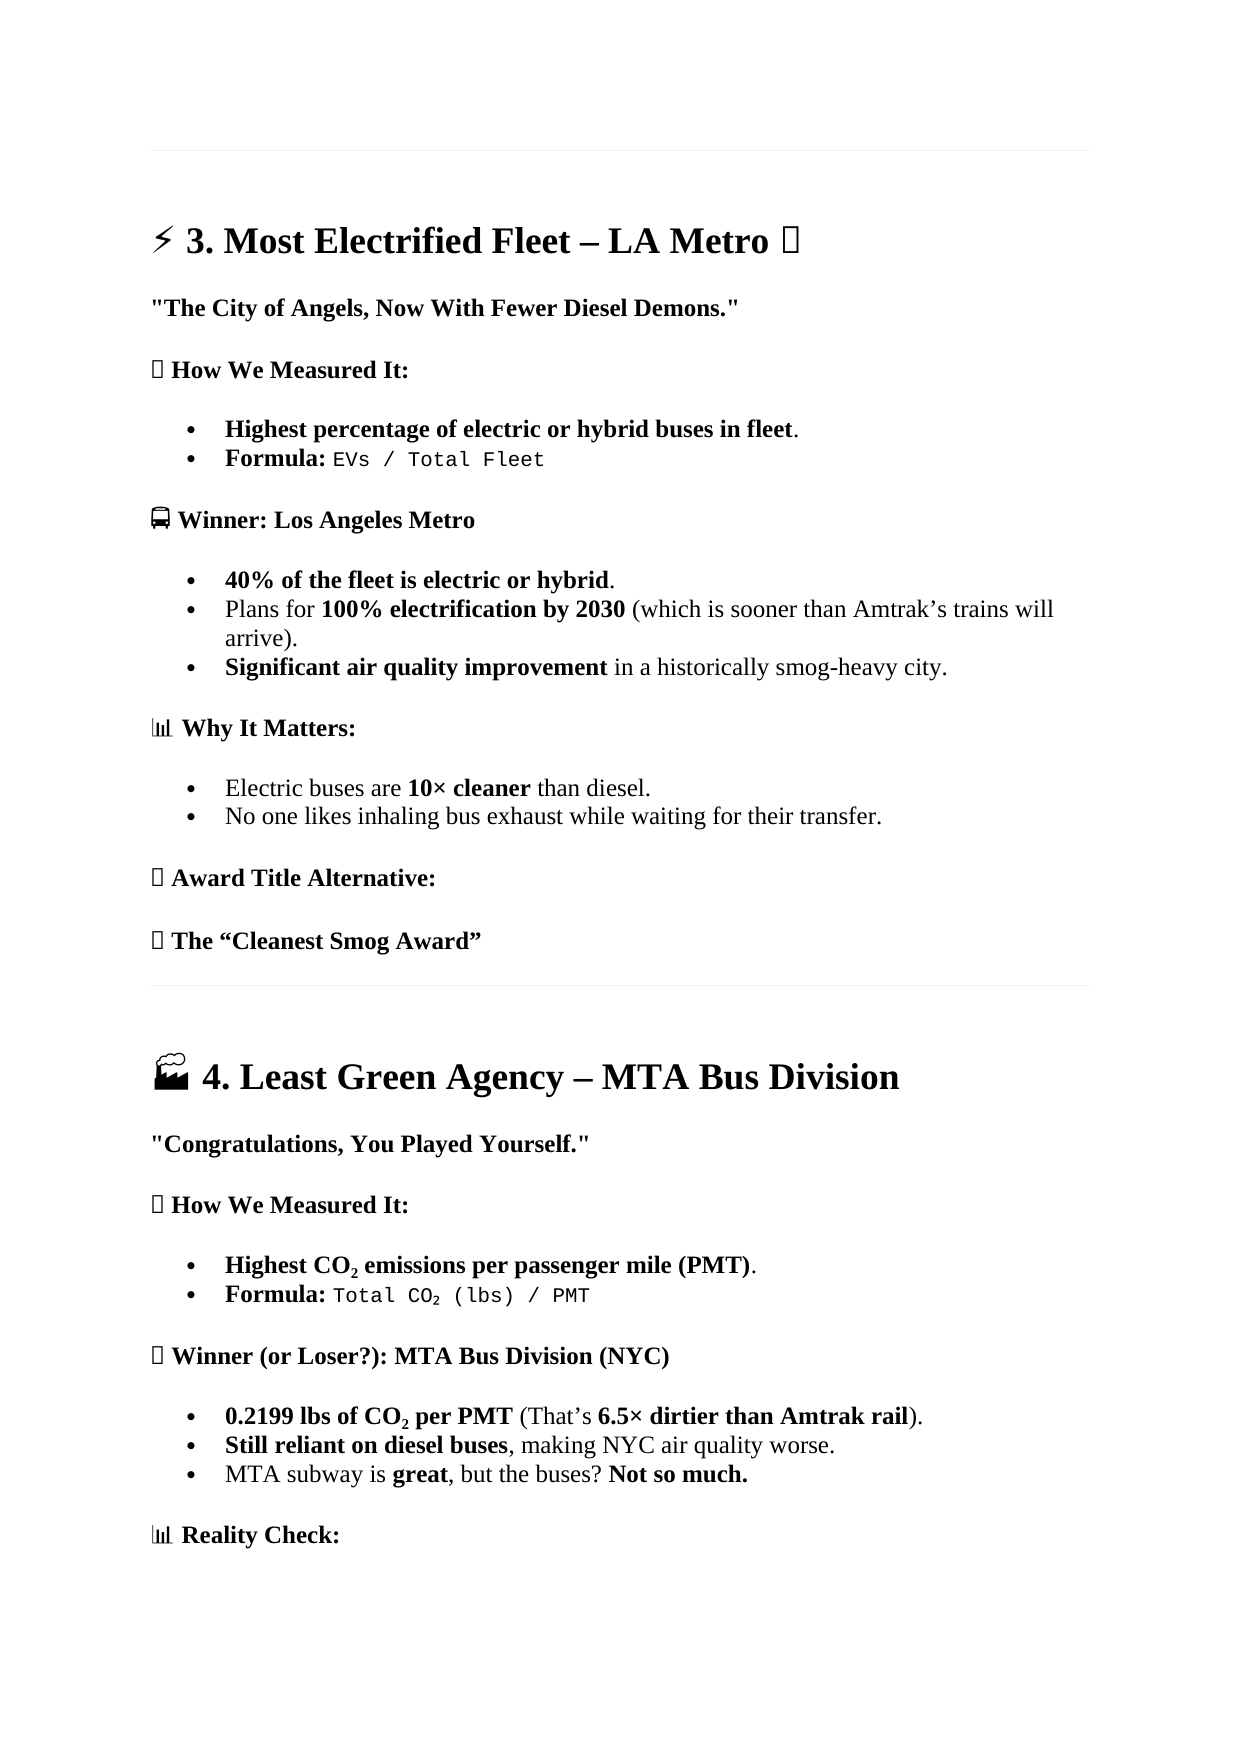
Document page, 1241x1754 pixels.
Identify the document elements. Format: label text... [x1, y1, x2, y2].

list Plans for 100% electrification by 2030 (which is sooner than Amtrak’s trains will arrive). [187, 594, 1090, 652]
text "The City of Angels, Now With Fewer Diesel Demons." [150, 293, 1090, 322]
list Electric buses are 10× cleaner than diesel. [187, 773, 1090, 801]
text 🚍 Winner: Los Angeles Metro [150, 502, 1090, 536]
text ⚡ 3. Most Electrified Fleet – LA Metro 🚎 [150, 213, 1090, 264]
list Highest percentage of electric or hybrid buses in fleet. [187, 414, 1090, 443]
list Significant air quality improvement in a historically smog-heavy city. [187, 652, 1090, 680]
text 💀 How We Measured It: [150, 1187, 1090, 1221]
list Highest CO₂ emissions per passenger mile (PMT). [187, 1250, 1090, 1279]
list Still reliant on diesel buses, making NYC air quality worse. [187, 1430, 1090, 1459]
list MTA subway is great, but the buses? Not so much. [187, 1459, 1090, 1487]
text 📊 Why It Matters: [150, 709, 1090, 743]
list Formula: EVs / Total Fleet [187, 443, 1090, 473]
text "Congratulations, You Played Yourself." [150, 1129, 1090, 1158]
text 🔋 How We Measured It: [150, 351, 1090, 385]
list 40% of the fleet is electric or hybrid. [187, 565, 1090, 594]
list No one likes inhaling bus exhaust while waiting for their transfer. [187, 801, 1090, 830]
text 🏭 4. Least Green Agency – MTA Bus Division [150, 1049, 1090, 1100]
text 🚨 Winner (or Loser?): MTA Bus Division (NYC) [150, 1338, 1090, 1372]
list Formula: Total CO₂ (lbs) / PMT [187, 1279, 1090, 1309]
text 📊 Reality Check: [150, 1517, 1090, 1551]
text 👑 Award Title Alternative: [150, 859, 1090, 893]
text 🏅 The “Cleanest Smog Award” [150, 923, 1090, 957]
list 0.2199 lbs of CO₂ per PMT (That’s 6.5× dirtier than Amtrak rail). [187, 1401, 1090, 1430]
